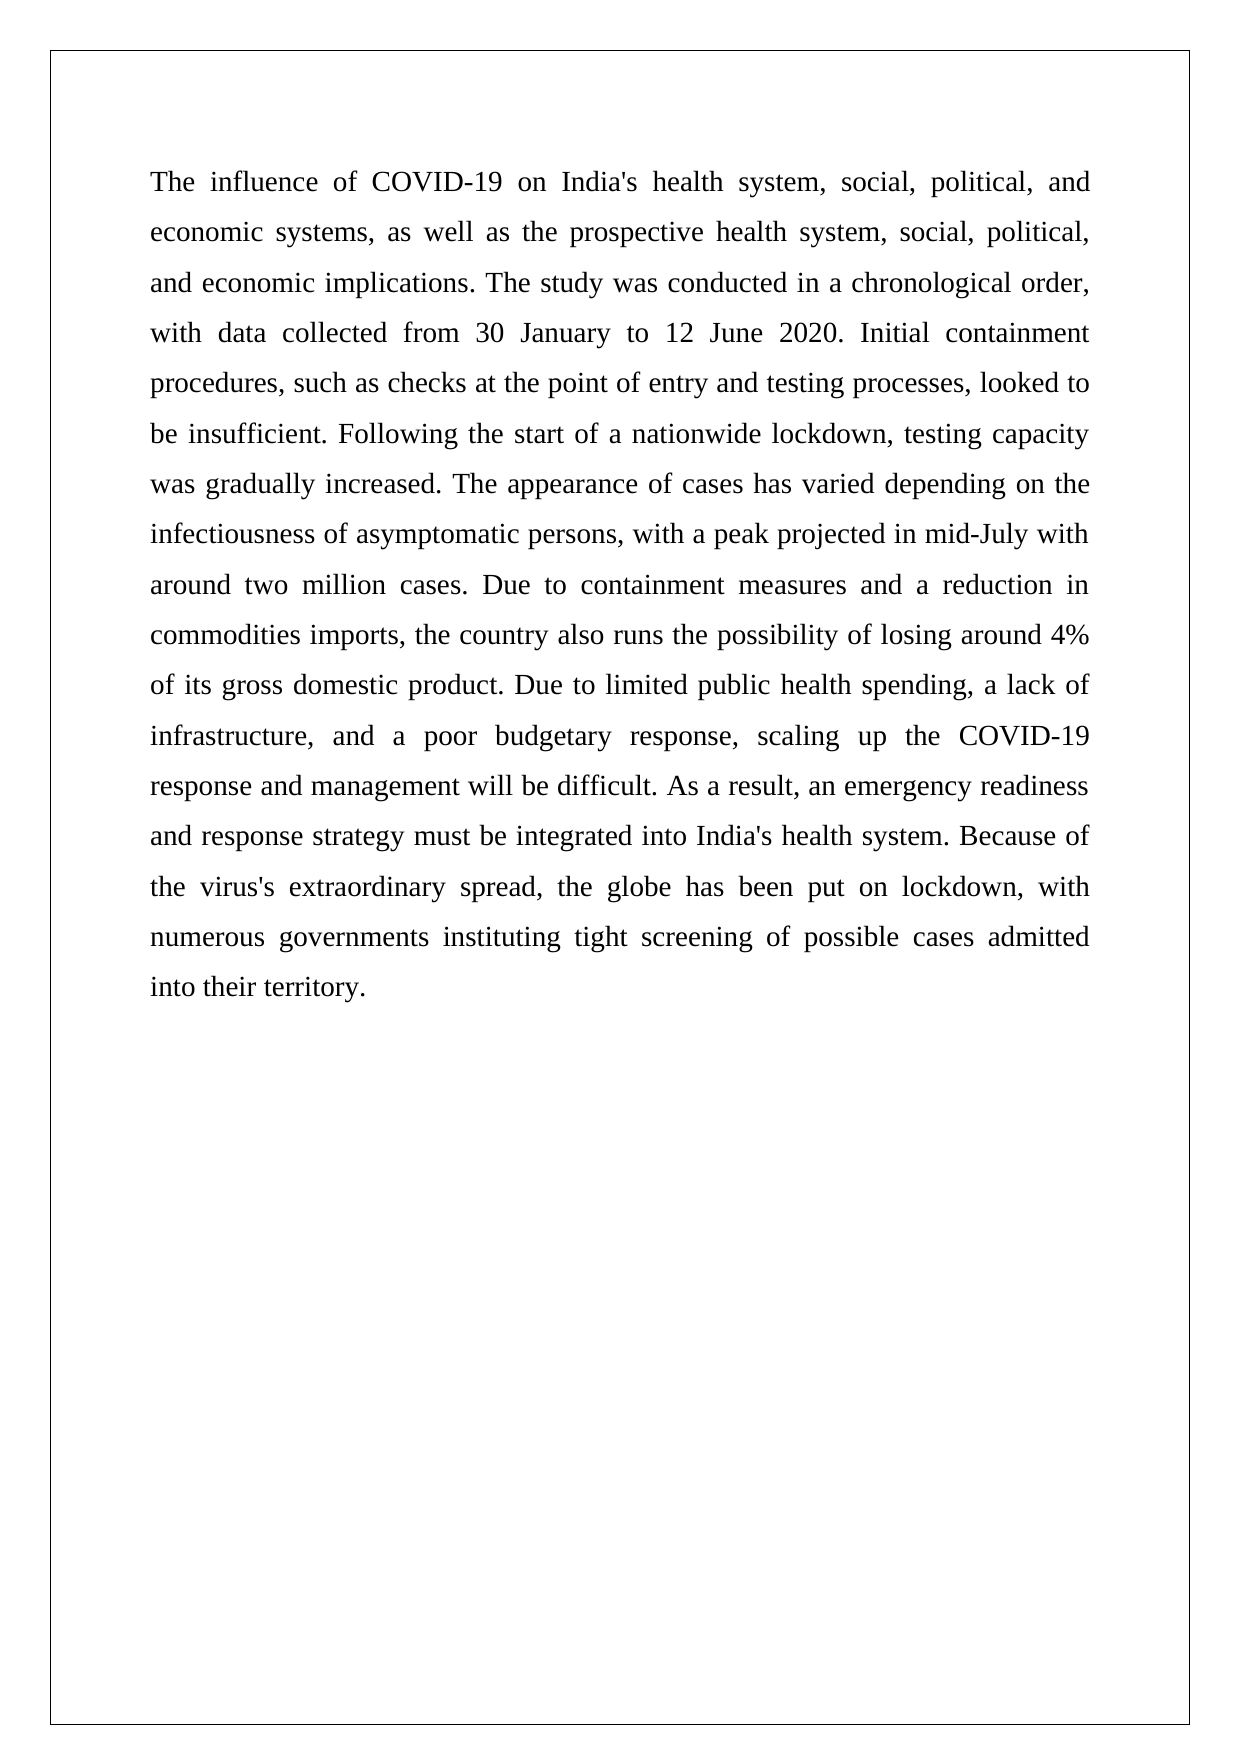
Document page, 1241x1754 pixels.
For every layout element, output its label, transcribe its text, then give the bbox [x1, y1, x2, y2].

subtitle The influence of COVID-19 on India's health system, social, political, and economic systems, as well as the prospective health system, social, political, and economic implications. The study was conducted in a chronological order, with data collected from 30 January to 12 June 2020. Initial containment procedures, such as checks at the point of entry and testing processes, looked to be insufficient. Following the start of a nationwide lockdown, testing capacity was gradually increased. The appearance of cases has varied depending on the infectiousness of asymptomatic persons, with a peak projected in mid-July with around two million cases. Due to containment measures and a reduction in commodities imports, the country also runs the possibility of losing around 4% of its gross domestic product. Due to limited public health spending, a lack of infrastructure, and a poor budgetary response, scaling up the COVID-19 response and management will be difficult. As a result, an emergency readiness and response strategy must be integrated into India's health system. Because of the virus's extraordinary spread, the globe has been put on lockdown, with numerous governments instituting tight screening of possible cases admitted into their territory. [150, 164, 1090, 1003]
